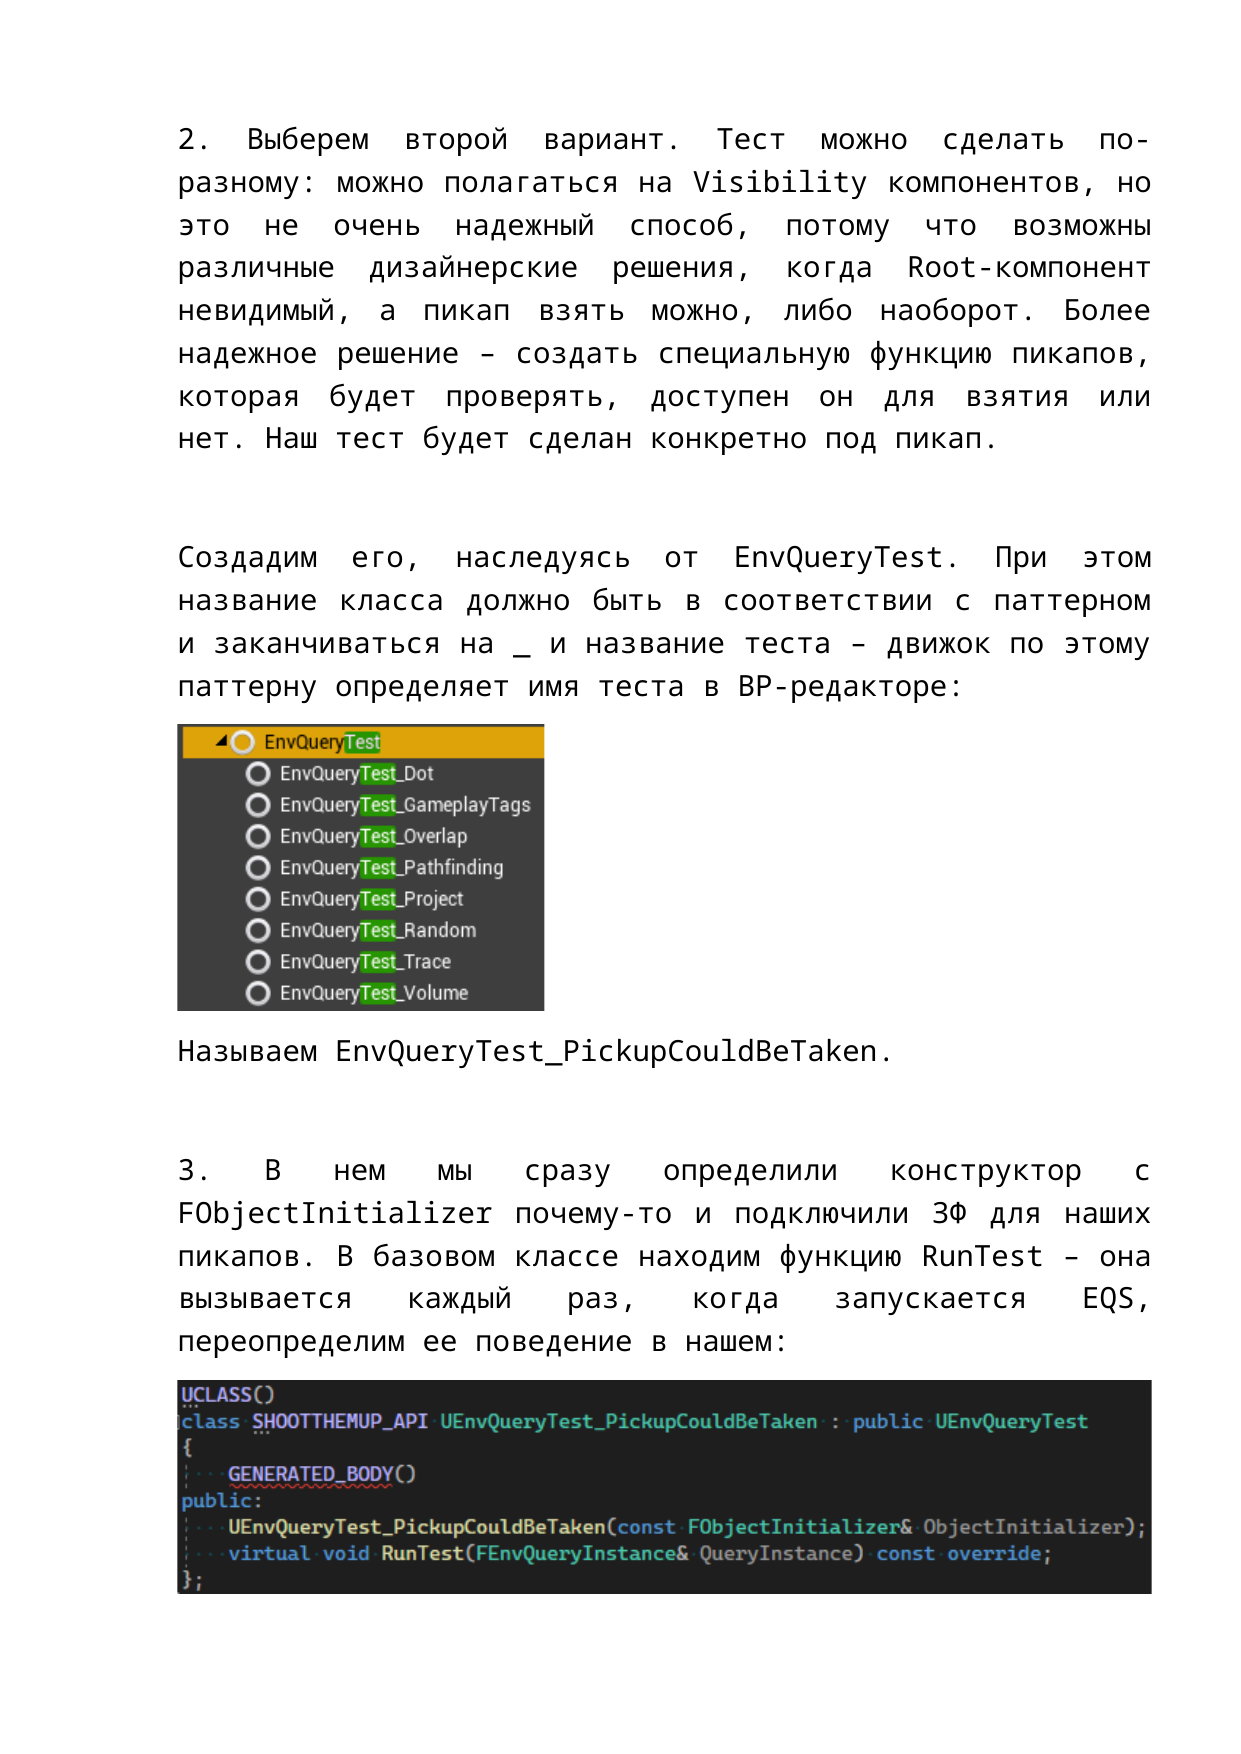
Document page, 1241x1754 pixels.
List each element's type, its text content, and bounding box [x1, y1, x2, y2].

text Называем EnvQueryTest_PickupCouldBeTaken. [177, 1030, 1152, 1070]
picture [177, 1380, 1152, 1594]
text Создадим его, наследуясь от EnvQueryTest. При этом название класса должно быть в соответствии с паттерном и заканчиваться на _ и название теста – движок по этому паттерну определяет имя теста в BP-редакторе: [177, 537, 1152, 705]
picture [177, 724, 545, 1011]
text 2. Выберем второй вариант. Тест можно сделать по-разному: можно полагаться на Visibility компонентов, но это не очень надежный способ, потому что возможны различные дизайнерские решения, когда Root-компонент невидимый, а пикап взять можно, либо наоборот. Более надежное решение – создать специальную функцию пикапов, которая будет проверять, доступен он для взятия или нет. Наш тест будет сделан конкретно под пикап. [177, 118, 1152, 457]
text 3. В нем мы сразу определили конструктор с FObjectInitializer почему-то и подключили ЗФ для наших пикапов. В базовом классе находим функцию RunTest – она вызывается каждый раз, когда запускается EQS, переопределим ее поведение в нашем: [177, 1149, 1152, 1360]
